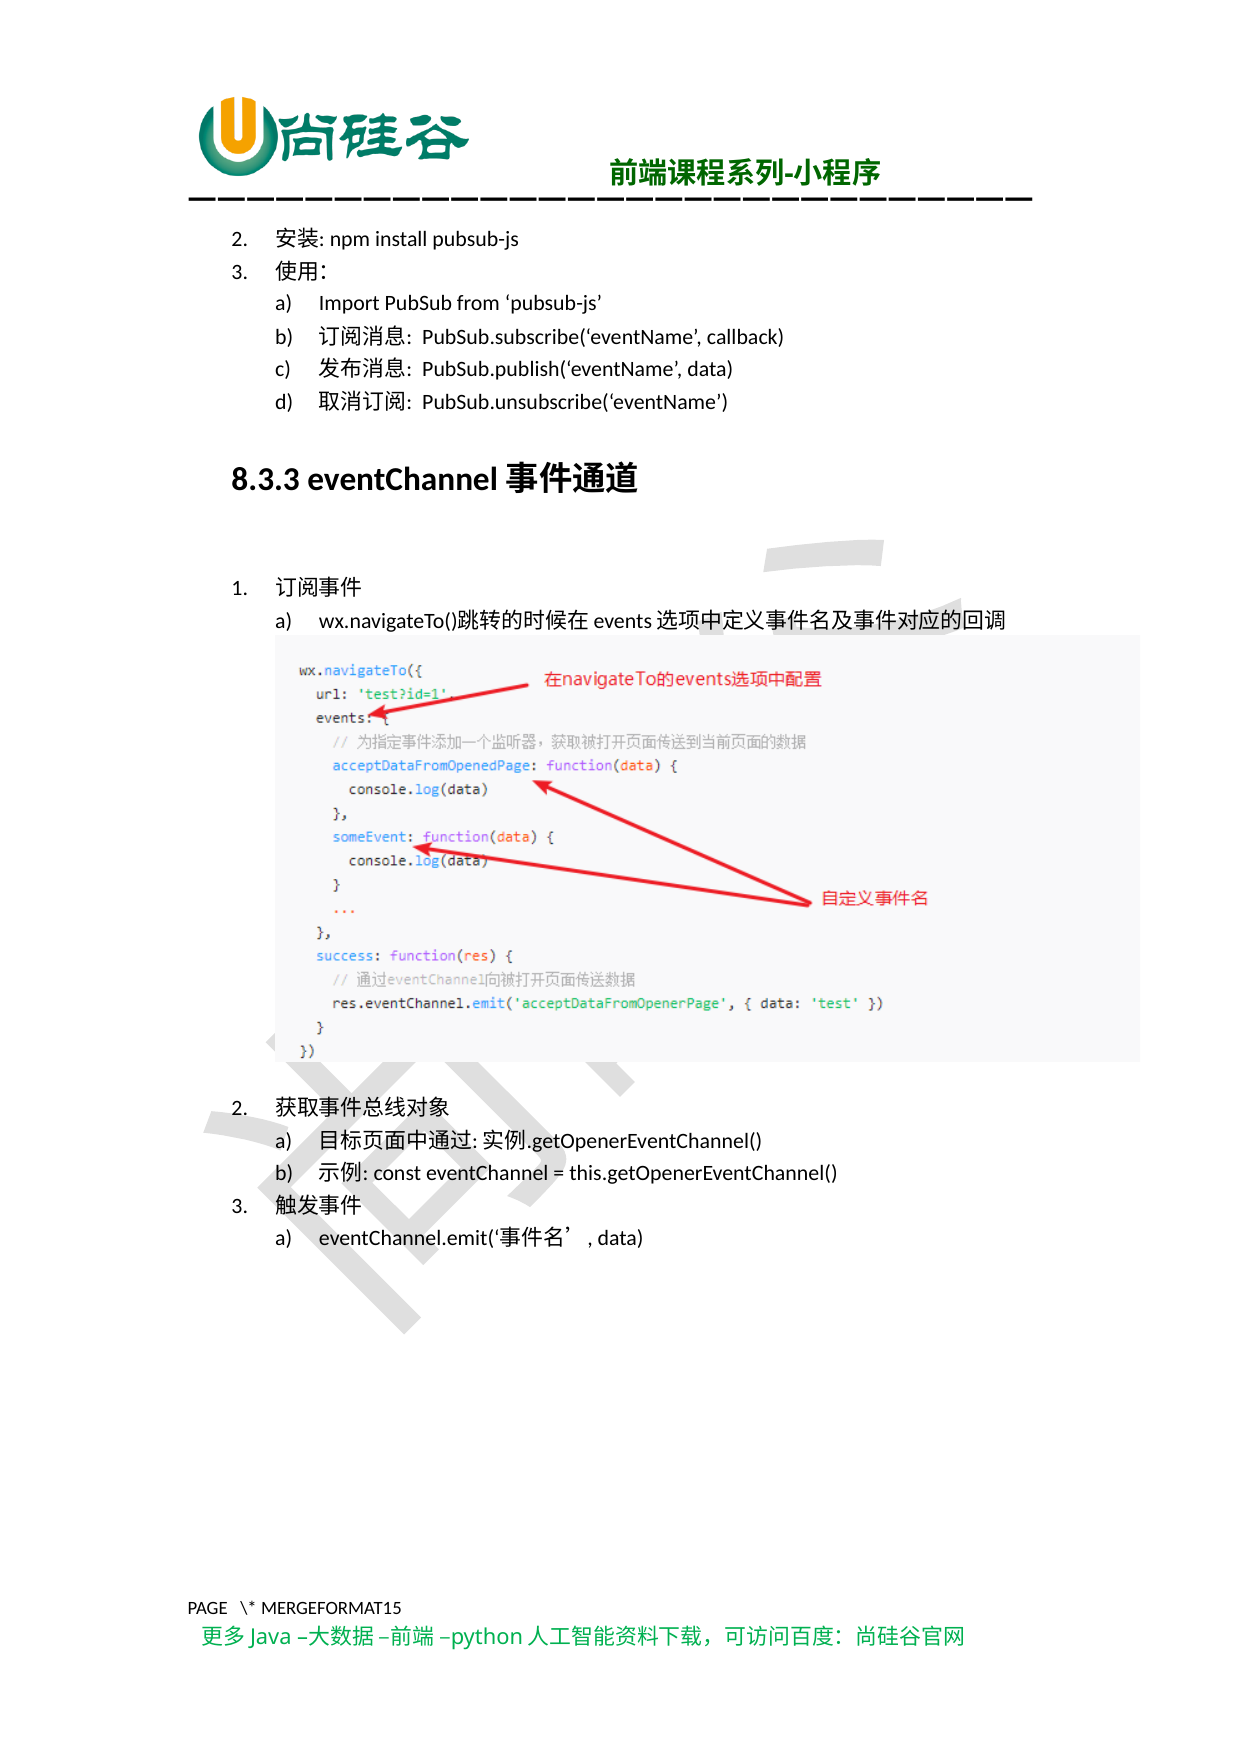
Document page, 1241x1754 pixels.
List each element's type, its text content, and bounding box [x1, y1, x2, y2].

list 示例: const eventChannel = this.getOpenerEventChannel() [275, 1155, 1053, 1187]
list 订阅消息: PubSub.subscribe(‘eventName’, callback) [275, 318, 1053, 351]
list 安装: npm install pubsub-js [231, 221, 1053, 253]
list Import PubSub from ‘pubsub-js’ [275, 286, 1053, 318]
list 订阅事件 [231, 570, 1053, 602]
list wx.navigateTo()跳转的时候在events选项中定义事件名及事件对应的回调 [275, 602, 1053, 635]
list 发布消息: PubSub.publish(‘eventName’, data) [275, 351, 1053, 383]
subtitle 8.3.3 eventChannel 事件通道 [187, 443, 1053, 508]
picture [187, 88, 476, 184]
list 获取事件总线对象 [231, 1090, 1053, 1122]
list eventChannel.emit(‘事件名’, data) [275, 1220, 1053, 1252]
list 取消订阅: PubSub.unsubscribe(‘eventName’) [275, 383, 1053, 416]
list 目标页面中通过: 实例.getOpenerEventChannel() [275, 1122, 1053, 1155]
list 使用： [231, 253, 1053, 286]
picture [275, 635, 1141, 1062]
list 触发事件 [231, 1187, 1053, 1220]
